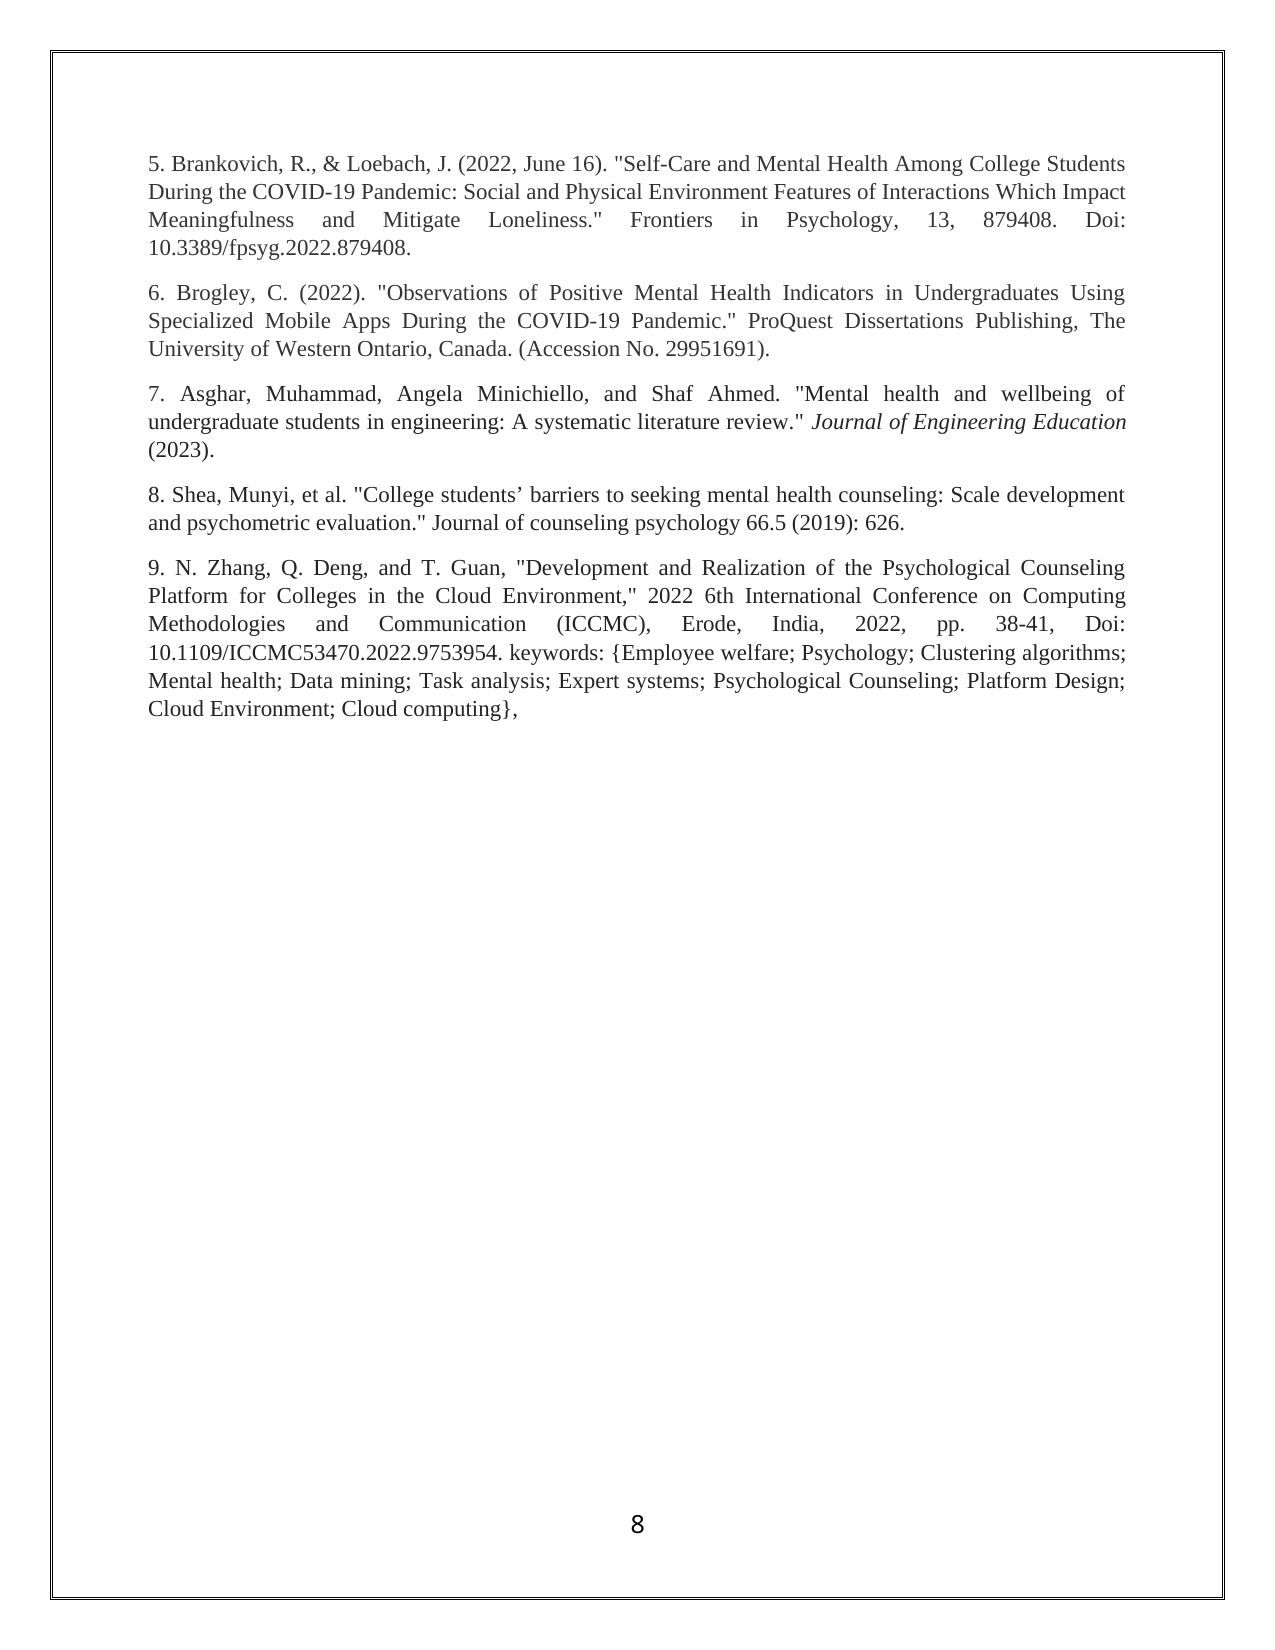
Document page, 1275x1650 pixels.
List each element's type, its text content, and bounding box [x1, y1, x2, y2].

text 8. Shea, Munyi, et al. "College students’ barriers to seeking mental health counseling: Scale development and psychometric evaluation." Journal of counseling psychology 66.5 (2019): 626. [148, 481, 1127, 536]
text 5. Brankovich, R., & Loebach, J. (2022, June 16). "Self-Care and Mental Health Among College Students During the COVID-19 Pandemic: Social and Physical Environment Features of Interactions Which Impact Meaningfulness and Mitigate Loneliness." Frontiers in Psychology, 13, 879408. Doi: 10.3389/fpsyg.2022.879408. [148, 150, 1127, 261]
text 9. N. Zhang, Q. Deng, and T. Guan, "Development and Realization of the Psychological Counseling Platform for Colleges in the Cloud Environment," 2022 6th International Conference on Computing Methodologies and Communication (ICCMC), Erode, India, 2022, pp. 38-41, Doi: 10.1109/ICCMC53470.2022.9753954. keywords: {Employee welfare; Psychology; Clustering algorithms; Mental health; Data mining; Task analysis; Expert systems; Psychological Counseling; Platform Design; Cloud Environment; Cloud computing}, [148, 554, 1127, 721]
text 7. Asghar, Muhammad, Angela Minichiello, and Shaf Ahmed. "Mental health and wellbeing of undergraduate students in engineering: A systematic literature review." Journal of Engineering Education (2023). [148, 380, 1127, 463]
text 6. Brogley, C. (2022). "Observations of Positive Mental Health Indicators in Undergraduates Using Specialized Mobile Apps During the COVID-19 Pandemic." ProQuest Dissertations Publishing, The University of Western Ontario, Canada. (Accession No. 29951691). [148, 279, 1127, 362]
